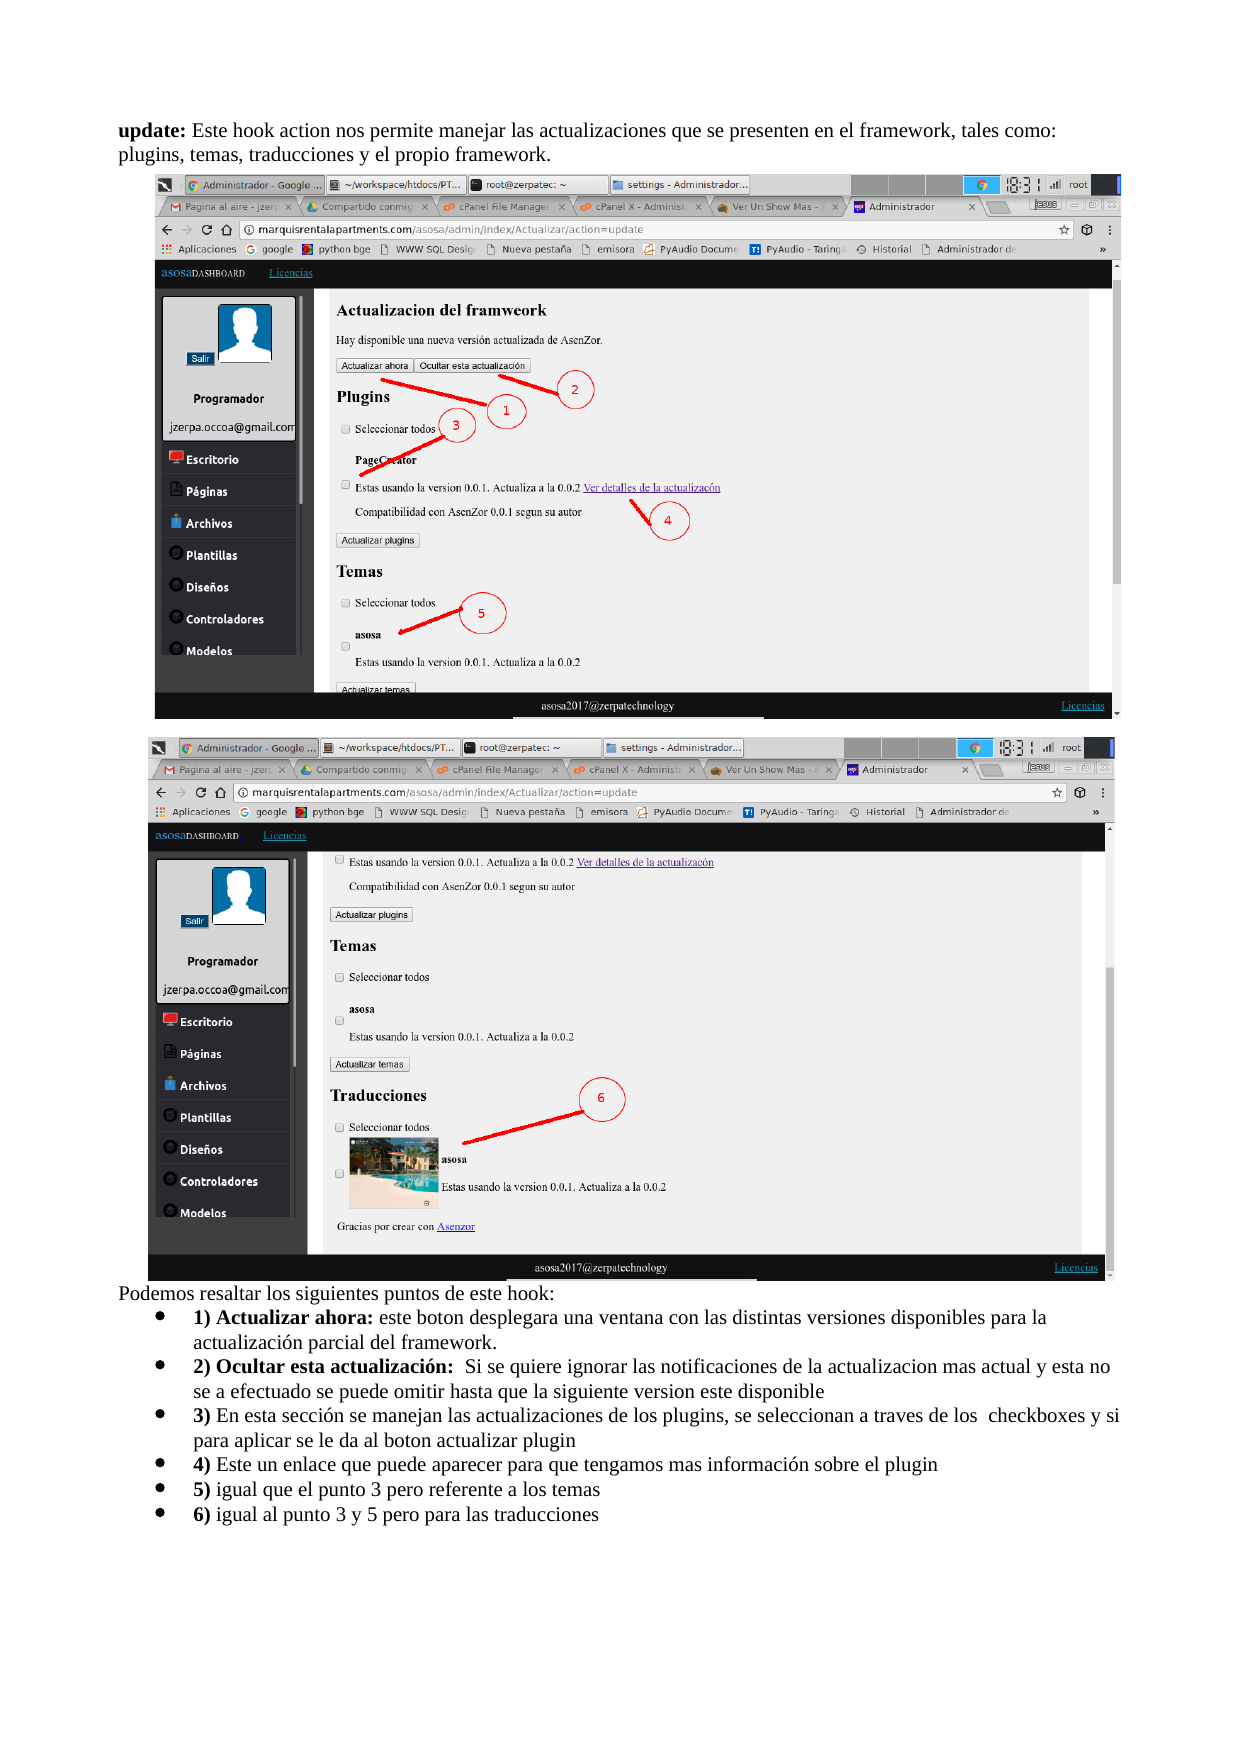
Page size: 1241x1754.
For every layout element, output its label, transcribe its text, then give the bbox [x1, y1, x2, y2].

list 1) Actualizar ahora: este boton desplegara una ventana con las distintas versiones disponibles para la actualización parcial del framework. [156, 1305, 1122, 1354]
list 3) En esta sección se manejan las actualizaciones de los plugins, se seleccionan a traves de los checkboxes y si para aplicar se le da al boton actualizar plugin [156, 1403, 1122, 1452]
picture [154, 174, 1122, 719]
picture [148, 737, 1115, 1281]
list 2) Ocultar esta actualización: Si se quiere ignorar las notificaciones de la actualizacion mas actual y esta no se a efectuado se puede omitir hasta que la siguiente version este disponible [156, 1354, 1122, 1403]
list 6) igual al punto 3 y 5 pero para las traducciones [156, 1502, 1122, 1527]
list 5) igual que el punto 3 pero referente a los temas [156, 1477, 1122, 1502]
list 4) Este un enlace que puede aparecer para que tengamos mas información sobre el plugin [156, 1452, 1122, 1477]
text update: Este hook action nos permite manejar las actualizaciones que se presenten en el framework, tales como: plugins, temas, traducciones y el propio framework. [118, 118, 1122, 166]
